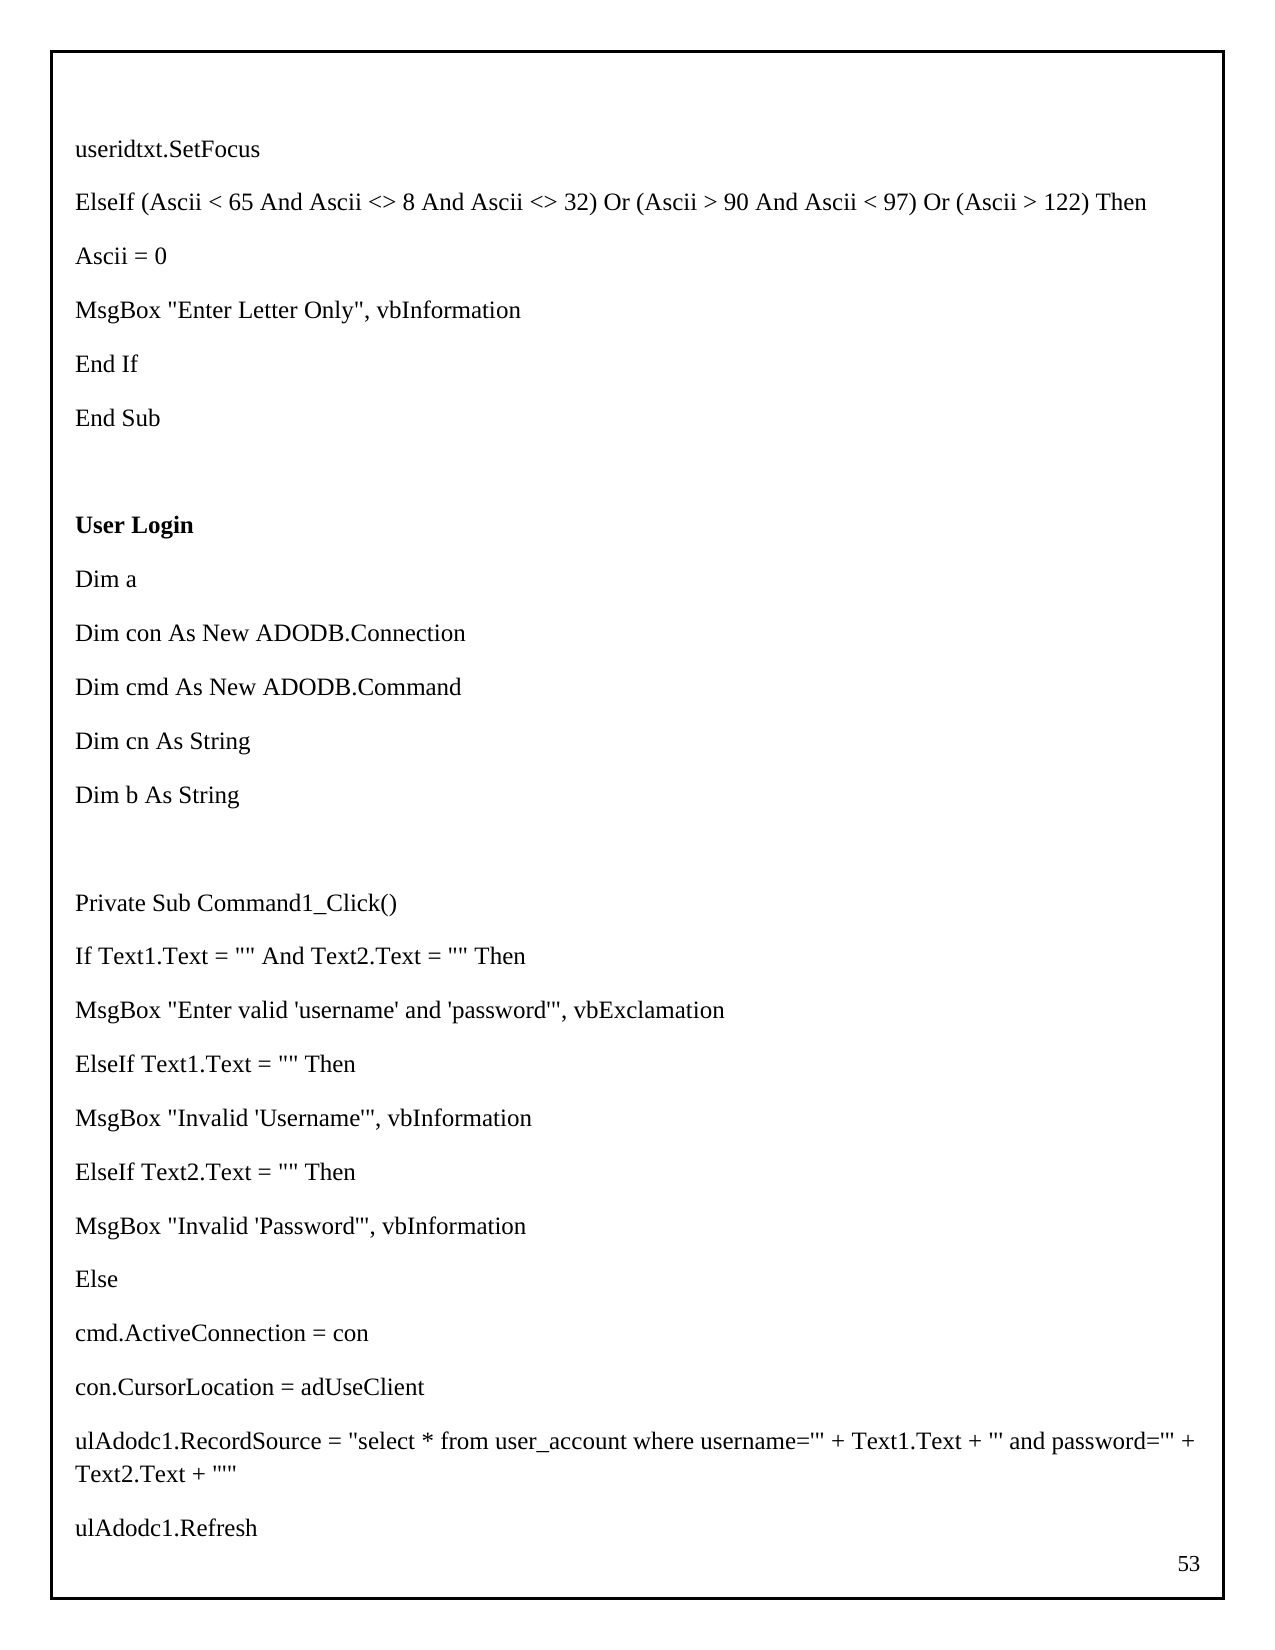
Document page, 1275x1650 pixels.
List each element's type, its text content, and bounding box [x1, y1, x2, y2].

text Else [75, 1264, 1200, 1293]
text ElseIf (Ascii < 65 And Ascii <> 8 And Ascii <> 32) Or (Ascii > 90 And Ascii < 97) Or (Ascii > 122) Then [75, 187, 1200, 216]
text If Text1.Text = "" And Text2.Text = "" Then [75, 941, 1200, 970]
text MsgBox "Enter Letter Only", vbInformation [75, 295, 1200, 324]
text Dim b As String [75, 780, 1200, 809]
text ulAdodc1.Refresh [75, 1513, 1200, 1542]
text MsgBox "Invalid 'Password'", vbInformation [75, 1211, 1200, 1239]
text User Login [75, 511, 1200, 539]
text MsgBox "Enter valid 'username' and 'password'", vbExclamation [75, 995, 1200, 1024]
text Dim a [75, 564, 1200, 593]
text ElseIf Text2.Text = "" Then [75, 1157, 1200, 1186]
text useridtxt.SetFocus [75, 134, 1200, 162]
text ulAdodc1.RecordSource = "select * from user_account where username='" + Text1.Text + "' and password='" + Text2.Text + "'" [75, 1426, 1200, 1488]
text Ascii = 0 [75, 241, 1200, 270]
text cmd.ActiveConnection = con [75, 1318, 1200, 1347]
text Dim cmd As New ADODB.Command [75, 672, 1200, 701]
text Dim cn As String [75, 726, 1200, 755]
text Private Sub Command1_Click() [75, 888, 1200, 916]
text End Sub [75, 403, 1200, 432]
text MsgBox "Invalid 'Username'", vbInformation [75, 1103, 1200, 1132]
text con.CursorLocation = adUseClient [75, 1372, 1200, 1401]
text Dim con As New ADODB.Connection [75, 618, 1200, 647]
text End If [75, 349, 1200, 378]
text ElseIf Text1.Text = "" Then [75, 1049, 1200, 1078]
